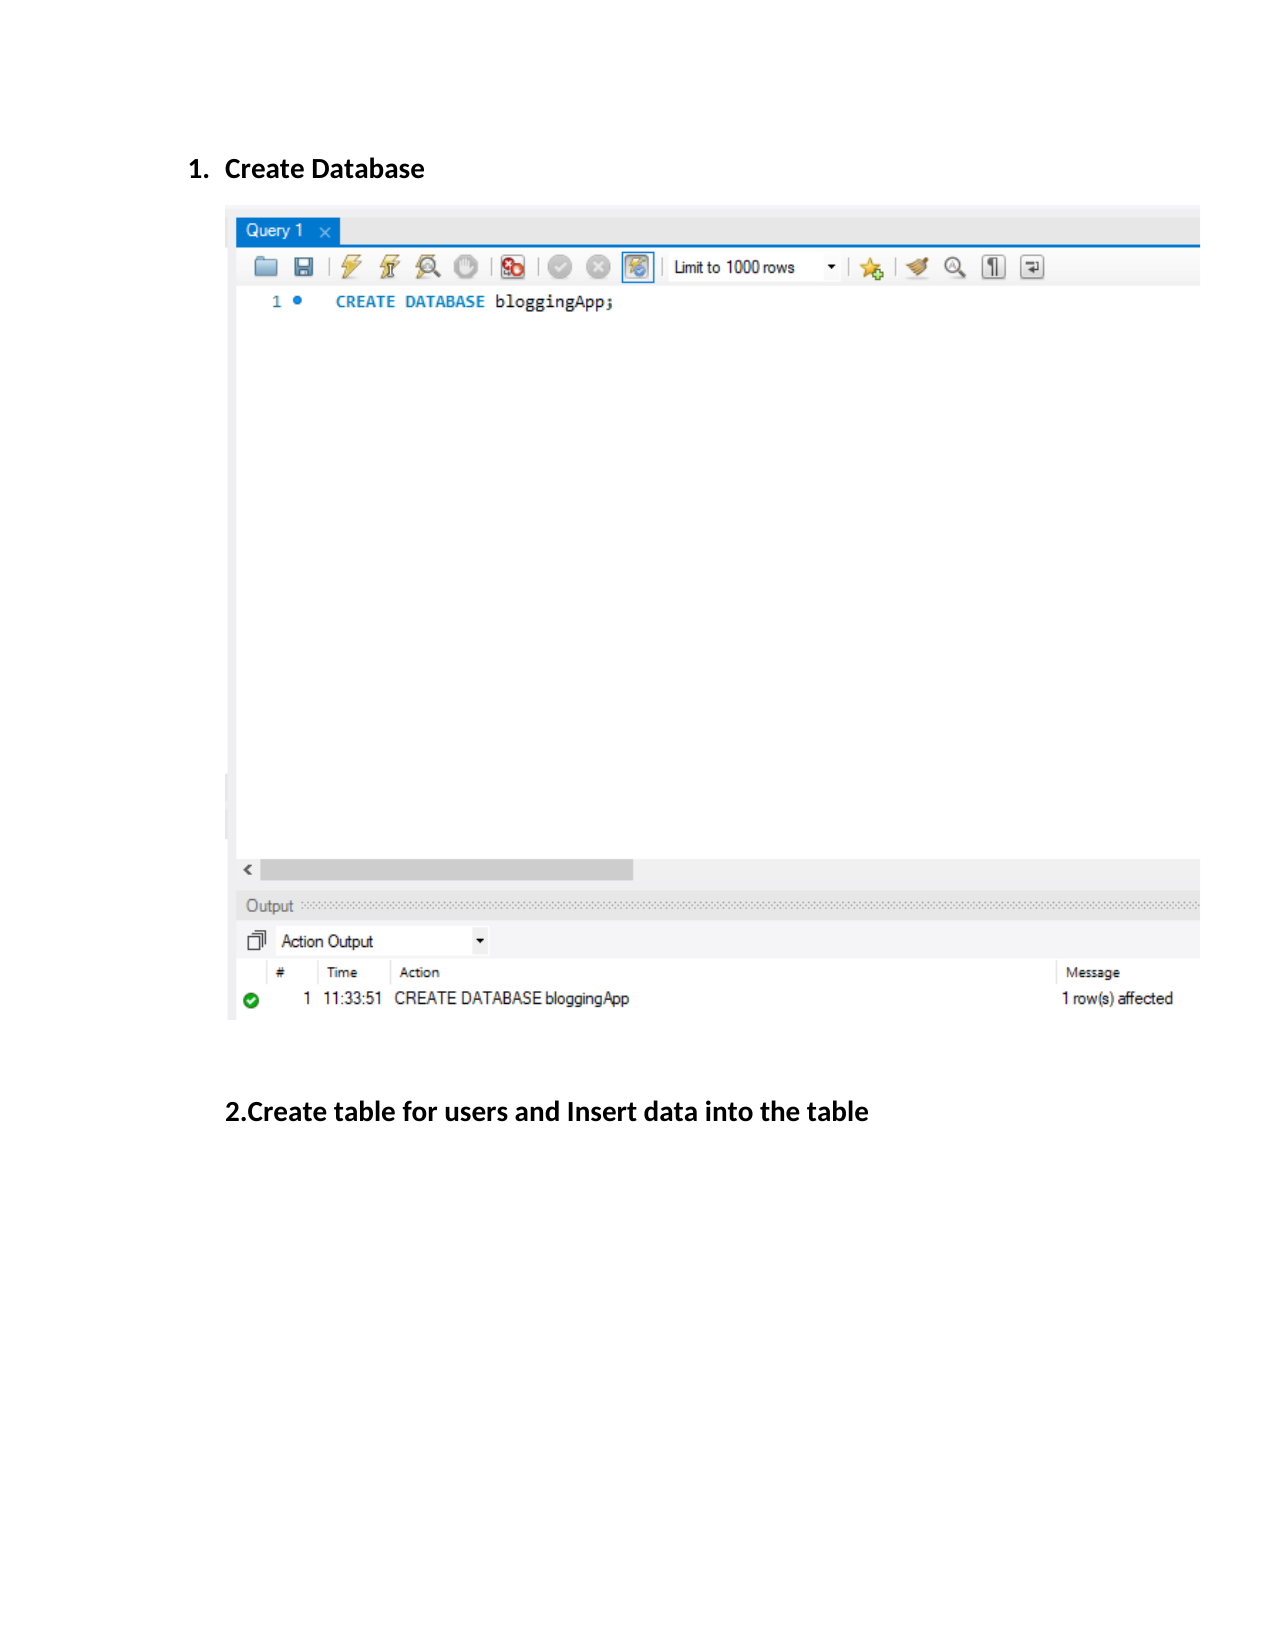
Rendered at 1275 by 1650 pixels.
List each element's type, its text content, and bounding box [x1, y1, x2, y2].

picture [225, 205, 1200, 1020]
list Create Database [187, 150, 1125, 186]
text 2.Create table for users and Insert data into the table [225, 1093, 1125, 1129]
